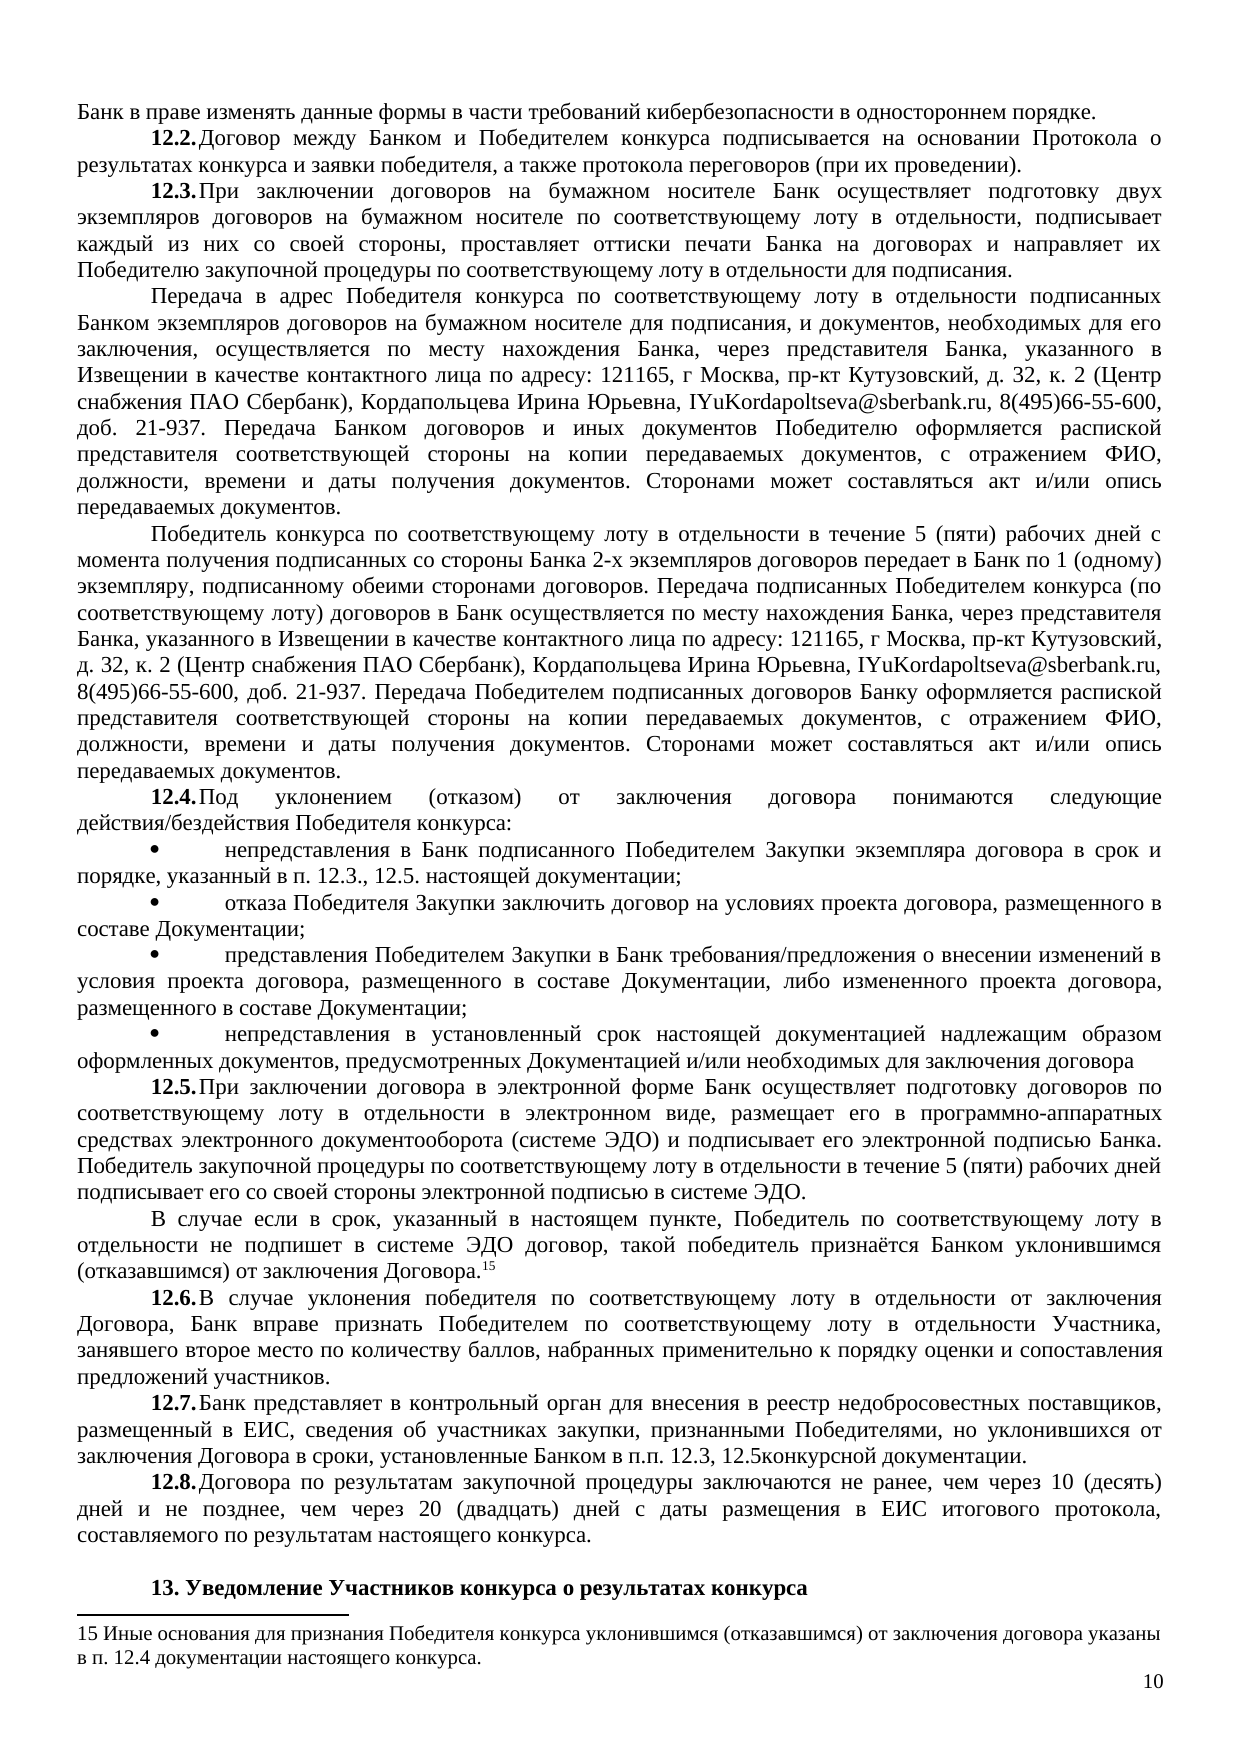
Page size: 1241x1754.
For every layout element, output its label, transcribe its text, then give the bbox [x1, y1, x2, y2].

list В случае уклонения победителя по соответствующему лоту в отдельности от заключения Договора, Банк вправе признать Победителем по соответствующему лоту в отдельности Участника, занявшего второе место по количеству баллов, набранных применительно к порядку оценки и сопоставления предложений участников. [77, 1284, 1163, 1389]
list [77, 98, 1163, 124]
list Договор между Банком и Победителем конкурса подписывается на основании Протокола о результатах конкурса и заявки победителя, а также протокола переговоров (при их проведении). [77, 124, 1163, 177]
list представления Победителем Закупки в Банк требования/предложения о внесении изменений в условия проекта договора, размещенного в составе Документации, либо измененного проекта договора, размещенного в составе Документации; [77, 941, 1163, 1020]
list При заключении договоров на бумажном носителе Банк осуществляет подготовку двух экземпляров договоров на бумажном носителе по соответствующему лоту в отдельности, подписывает каждый из них со своей стороны, проставляет оттиски печати Банка на договорах и направляет их Победителю закупочной процедуры по соответствующему лоту в отдельности для подписания. [77, 177, 1163, 282]
list В случае если в срок, указанный в настоящем пункте, Победитель по соответствующему лоту в отдельности не подпишет в системе ЭДО договор, такой победитель признаётся Банком уклонившимся (отказавшимся) от заключения Договора. [77, 1205, 1163, 1284]
list Под уклонением (отказом) от заключения договора понимаются следующие действия/бездействия Победителя конкурса: [77, 783, 1163, 836]
list непредставления в Банк подписанного Победителем Закупки экземпляра договора в срок и порядке, указанный в п. 12.3., 12.5. настоящей документации; [77, 836, 1163, 888]
text Победитель конкурса по соответствующему лоту в отдельности в течение 5 (пяти) рабочих дней с момента получения подписанных со стороны Банка 2-х экземпляров договоров передает в Банк по 1 (одному) экземпляру, подписанному обеими сторонами договоров. Передача подписанных Победителем конкурса (по соответствующему лоту) договоров в Банк осуществляется по месту нахождения Банка, через представителя Банка, указанного в Извещении в качестве контактного лица по адресу: 121165, г Москва, пр-кт Кутузовский, д. 32, к. 2 (Центр снабжения ПАО Сбербанк), Кордапольцева Ирина Юрьевна, IYuKordapoltseva@sberbank.ru, 8(495)66-55-600, доб. 21-937. Передача Победителем подписанных договоров Банку оформляется распиской представителя соответствующей стороны на копии передаваемых документов, с отражением ФИО, должности, времени и даты получения документов. Сторонами может составляться акт и/или опись передаваемых документов. [77, 519, 1163, 783]
text 13. Уведомление Участников конкурса о результатах конкурса [77, 1574, 1163, 1600]
list отказа Победителя Закупки заключить договор на условиях проекта договора, размещенного в составе Документации; [77, 888, 1163, 941]
list Банк представляет в контрольный орган для внесения в реестр недобросовестных поставщиков, размещенный в ЕИС, сведения об участниках закупки, признанными Победителями, но уклонившихся от заключения Договора в сроки, установленные Банком в п.п. 12.3, 12.5конкурсной документации. [77, 1389, 1163, 1468]
list непредставления в установленный срок настоящей документацией надлежащим образом оформленных документов, предусмотренных Документацией и/или необходимых для заключения договора [77, 1020, 1163, 1073]
list При заключении договора в электронной форме Банк осуществляет подготовку договоров по соответствующему лоту в отдельности в электронном виде, размещает его в программно-аппаратных средствах электронного документооборота (системе ЭДО) и подписывает его электронной подписью Банка. Победитель закупочной процедуры по соответствующему лоту в отдельности в течение 5 (пяти) рабочих дней подписывает его со своей стороны электронной подписью в системе ЭДО. [77, 1073, 1163, 1205]
text Передача в адрес Победителя конкурса по соответствующему лоту в отдельности подписанных Банком экземпляров договоров на бумажном носителе для подписания, и документов, необходимых для его заключения, осуществляется по месту нахождения Банка, через представителя Банка, указанного в Извещении в качестве контактного лица по адресу: 121165, г Москва, пр-кт Кутузовский, д. 32, к. 2 (Центр снабжения ПАО Сбербанк), Кордапольцева Ирина Юрьевна, IYuKordapoltseva@sberbank.ru, 8(495)66-55-600, доб. 21-937. Передача Банком договоров и иных документов Победителю оформляется распиской представителя соответствующей стороны на копии передаваемых документов, с отражением ФИО, должности, времени и даты получения документов. Сторонами может составляться акт и/или опись передаваемых документов. [77, 282, 1163, 519]
list Договора по результатам закупочной процедуры заключаются не ранее, чем через 10 (десять) дней и не позднее, чем через 20 (двадцать) дней с даты размещения в ЕИС итогового протокола, составляемого по результатам настоящего конкурса. [77, 1468, 1163, 1547]
